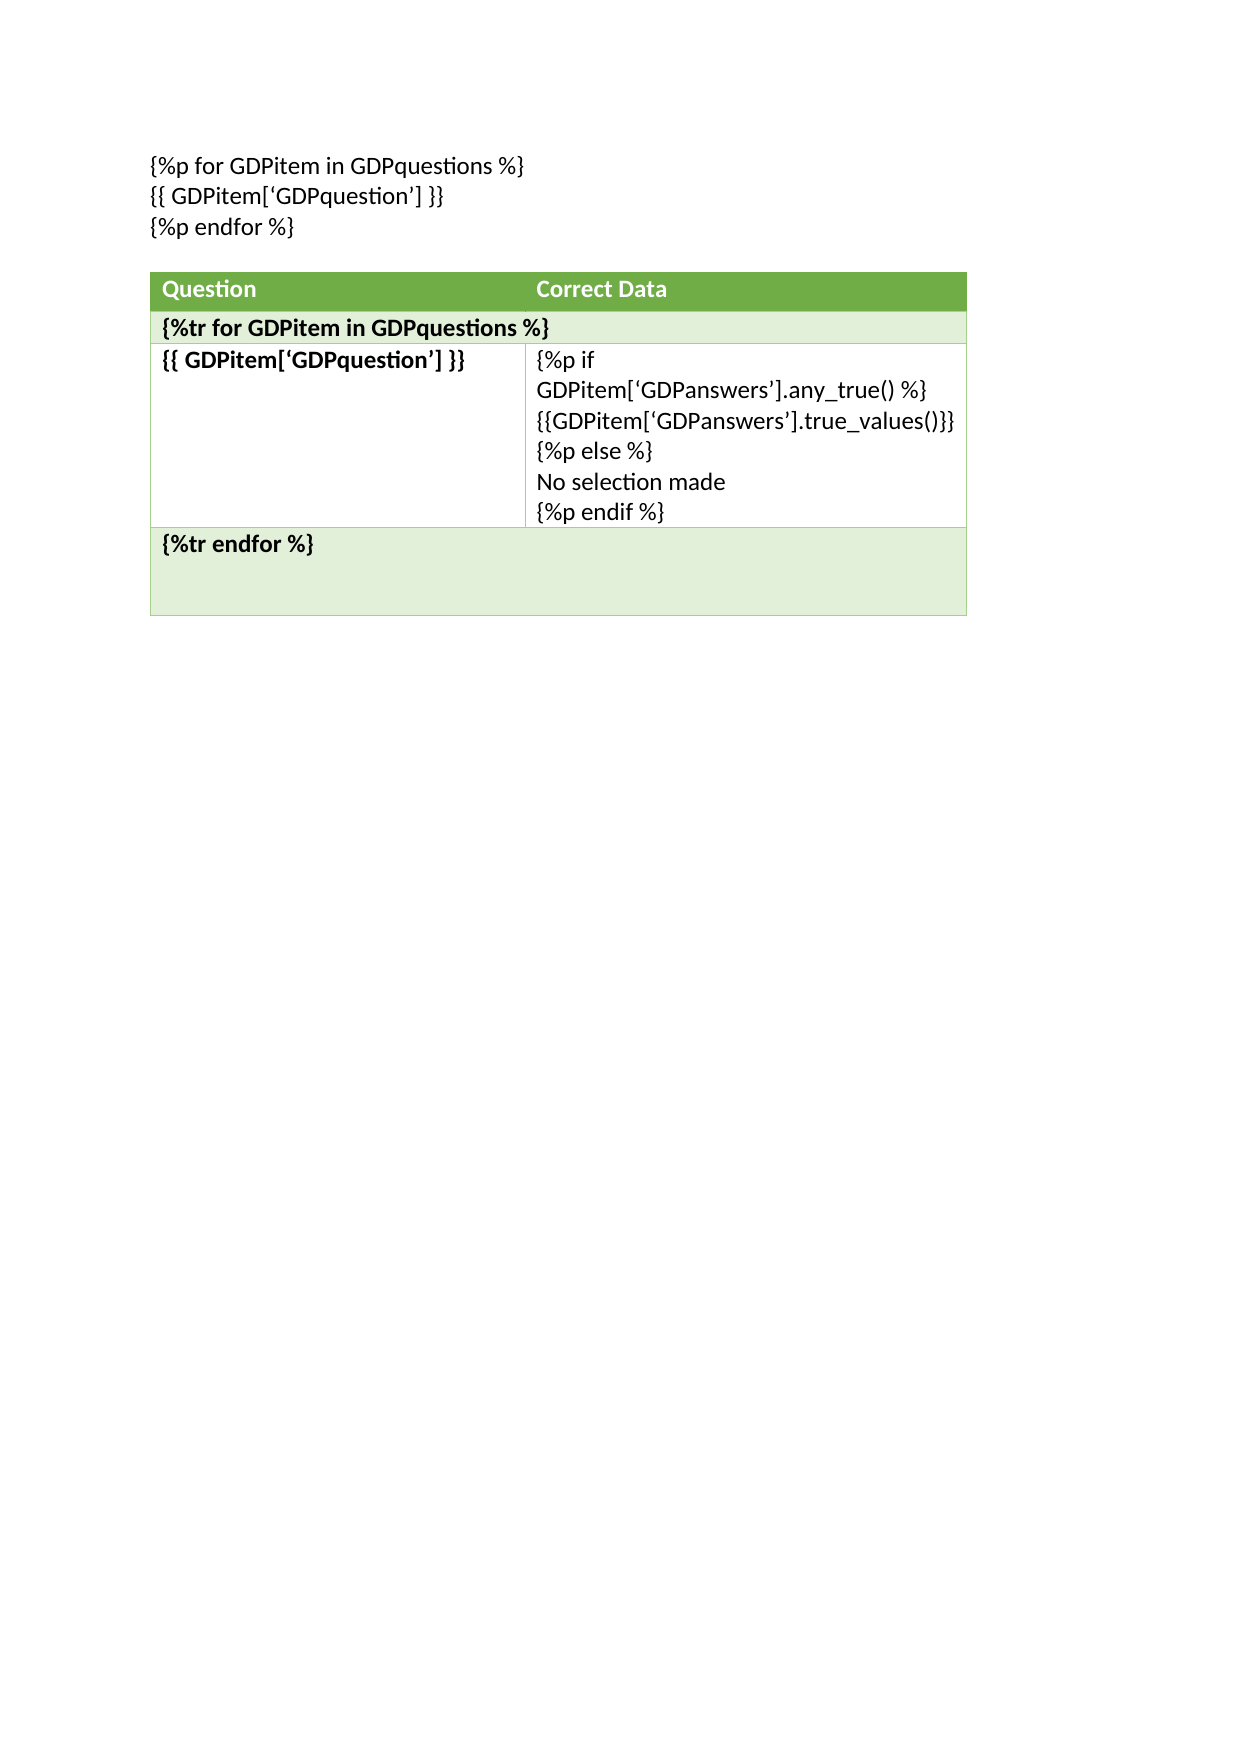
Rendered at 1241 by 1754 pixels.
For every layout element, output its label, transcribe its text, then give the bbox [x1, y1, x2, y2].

text {%p for GDPitem in GDPquestions %} [150, 150, 1090, 181]
table_cell {{ GDPitem[‘GDPquestion’] }} [151, 344, 525, 527]
table_cell {%tr endfor %} [151, 528, 966, 615]
table_header Question [151, 273, 525, 311]
table_cell {%p if GDPitem[‘GDPanswers’].any_true() %} {{GDPitem[‘GDPanswers’].true_values()}} {%p else %} No selection made {%p endif %} [526, 344, 966, 527]
text {%p endfor %} [150, 211, 1090, 242]
table_cell {%tr for GDPitem in GDPquestions %} [151, 312, 966, 343]
text {{ GDPitem[‘GDPquestion’] }} [150, 181, 1090, 211]
table_header Correct Data [526, 273, 966, 311]
